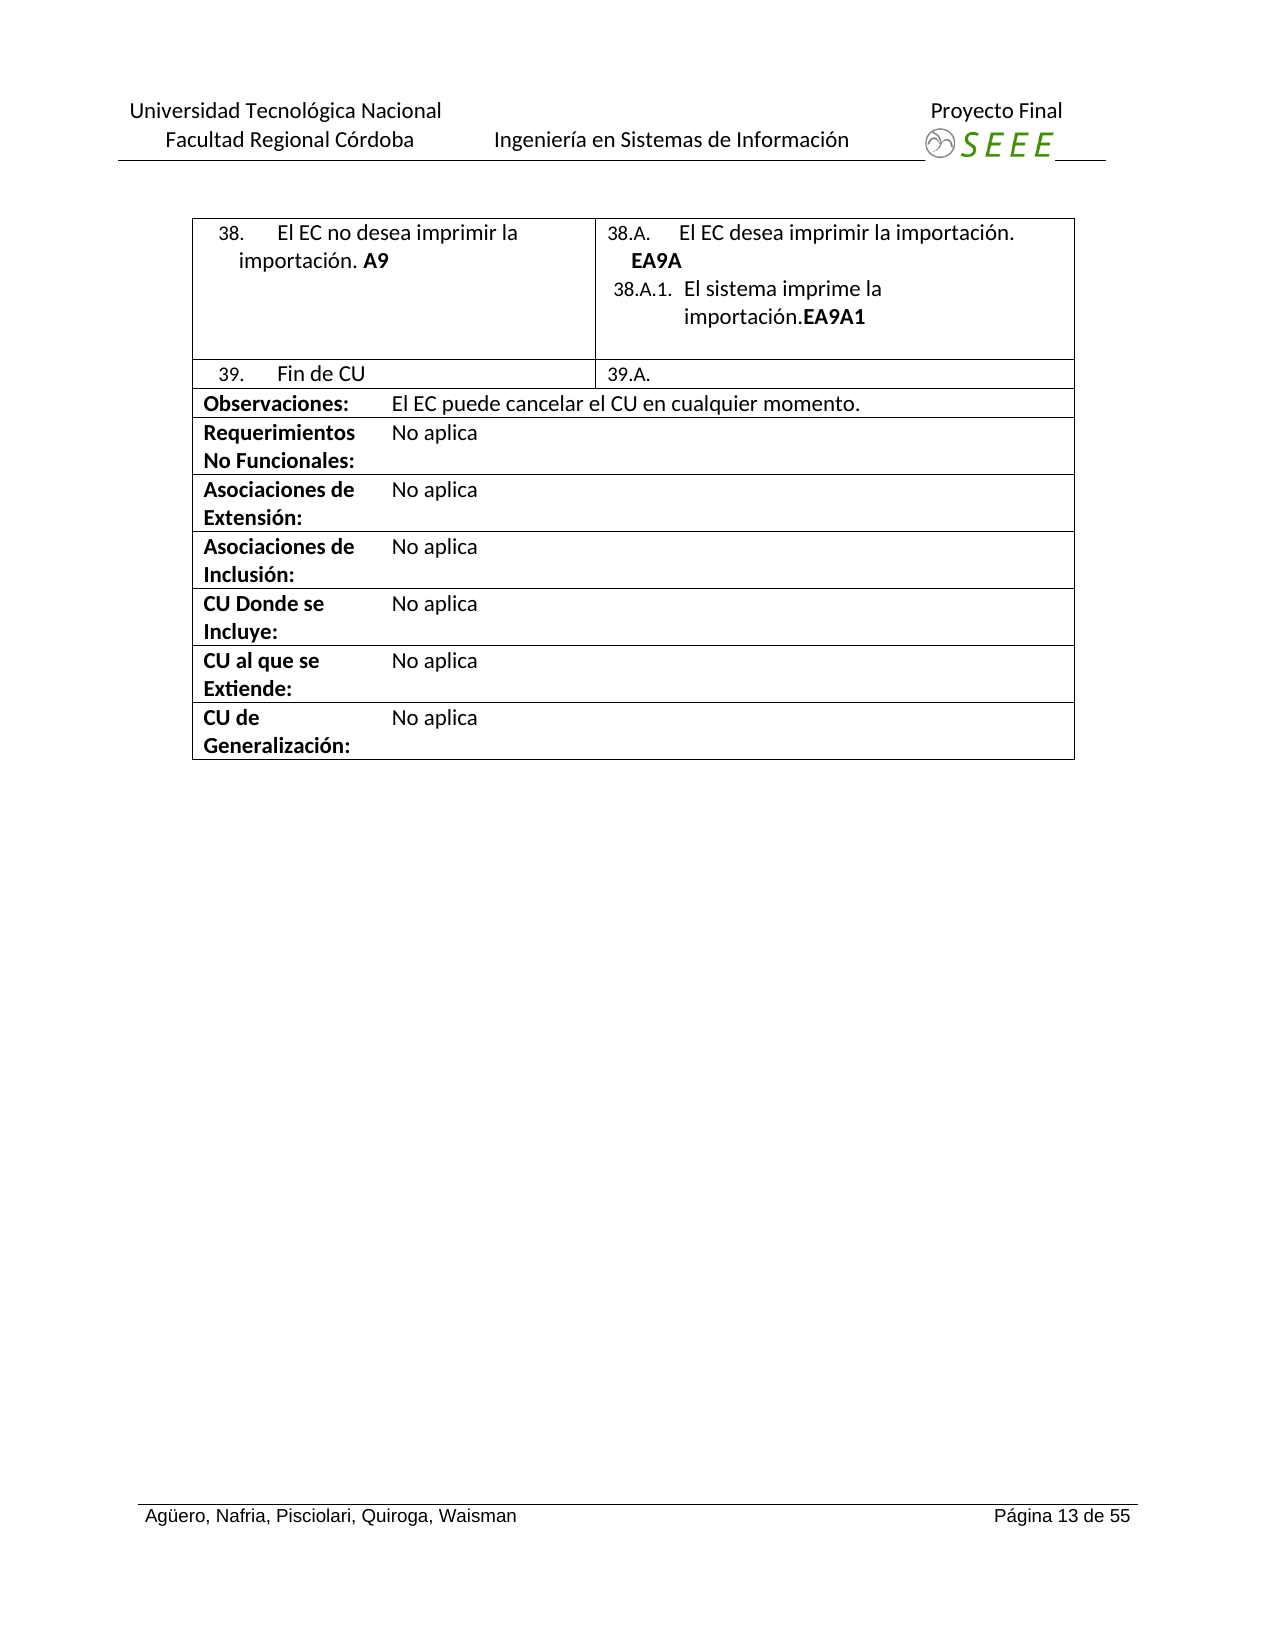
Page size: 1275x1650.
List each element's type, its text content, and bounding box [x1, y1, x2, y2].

table_cell CU al que se Extiende: [193, 646, 380, 702]
table_cell No aplica [380, 646, 1074, 702]
table_cell El EC desea imprimir la importación. EA9A El sistema imprime la importación.EA9A1 [596, 219, 1074, 358]
table_cell CU Donde se Incluye: [193, 589, 380, 645]
table_cell No aplica [380, 703, 1074, 759]
table_cell Requerimientos No Funcionales: [193, 418, 380, 474]
table_cell No aplica [380, 589, 1074, 645]
picture [925, 125, 1056, 161]
table_cell CU de Generalización: [193, 703, 380, 759]
table_cell No aplica [380, 418, 1074, 474]
table_cell No aplica [380, 475, 1074, 531]
table_cell No aplica [380, 532, 1074, 588]
table_cell Asociaciones de Inclusión: [193, 532, 380, 588]
table_cell El EC no desea imprimir la importación. A9 [193, 219, 595, 358]
table_cell Fin de CU [193, 360, 595, 388]
table_cell Observaciones: [193, 389, 380, 417]
table_cell Asociaciones de Extensión: [193, 475, 380, 531]
table_cell El EC puede cancelar el CU en cualquier momento. [380, 389, 1074, 417]
table_cell [596, 360, 1074, 388]
